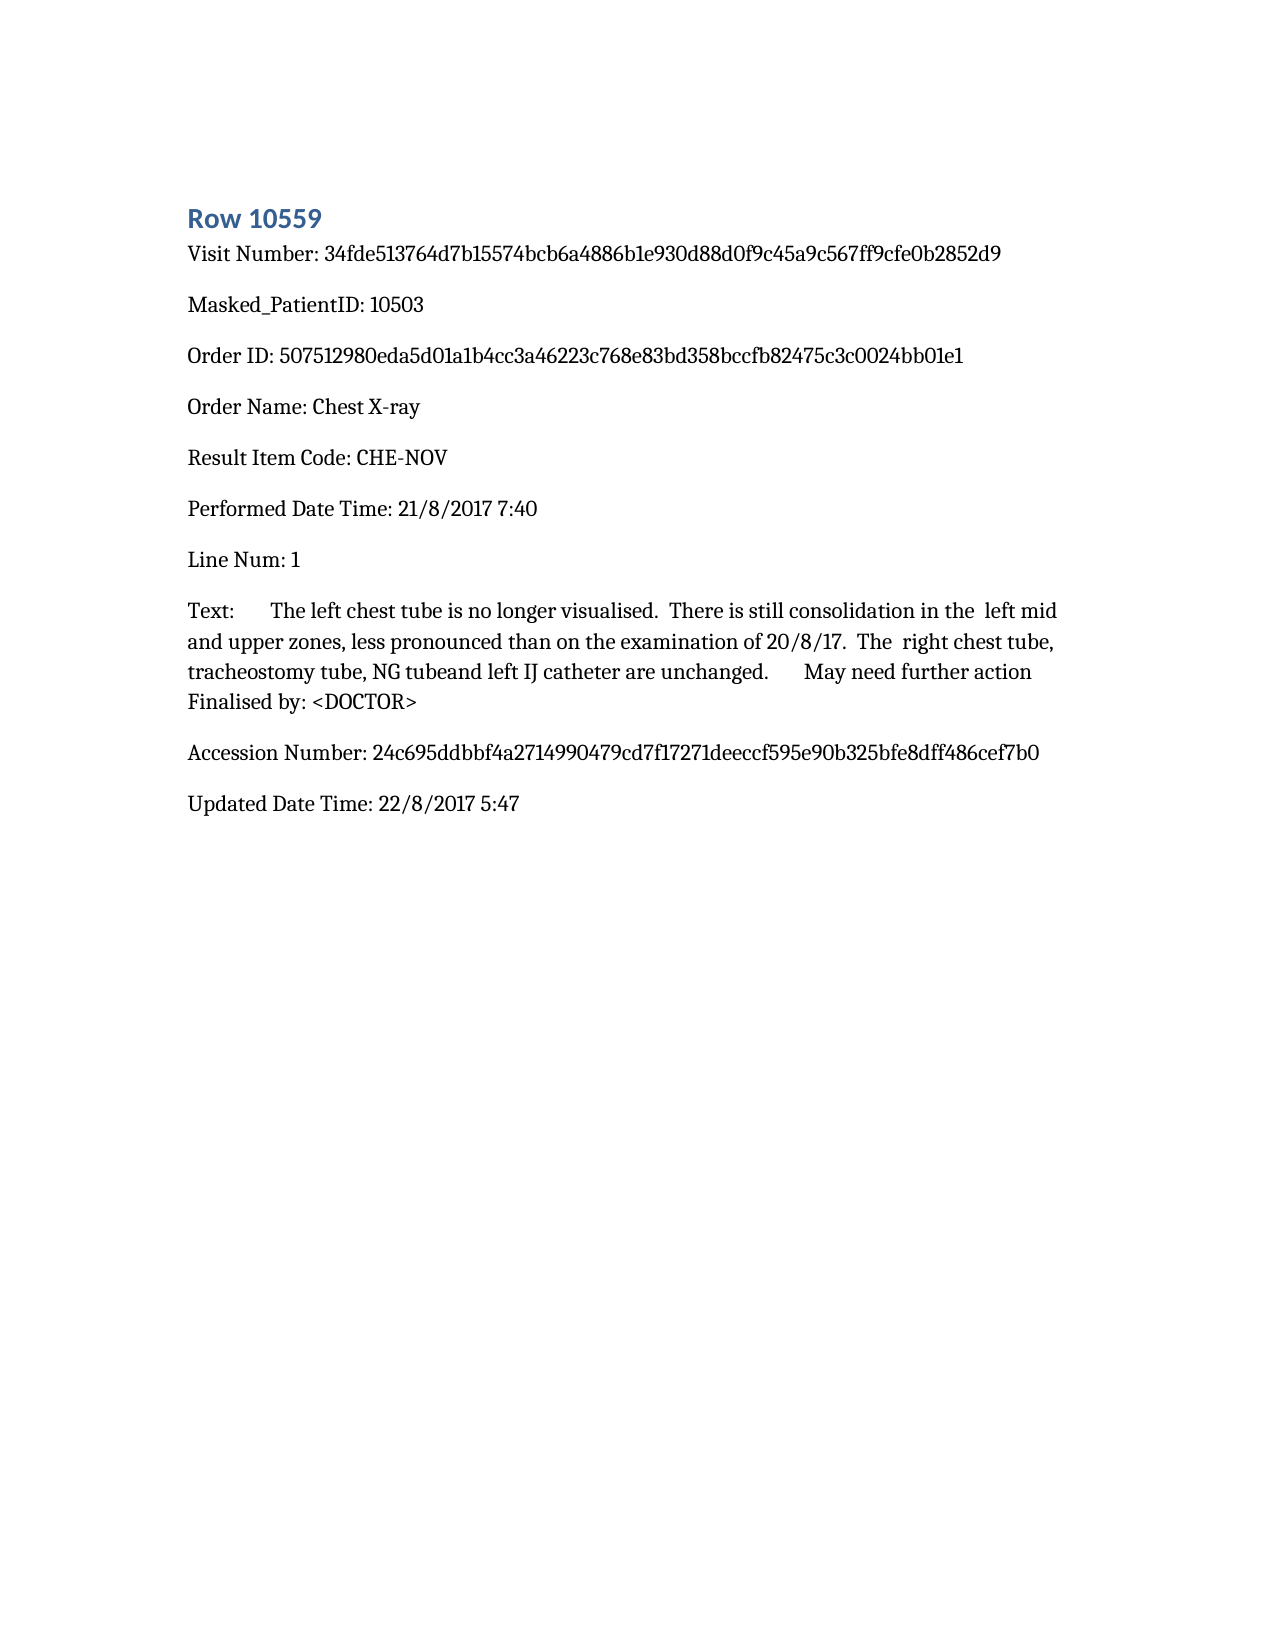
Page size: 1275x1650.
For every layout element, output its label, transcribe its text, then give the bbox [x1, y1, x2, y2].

text Order Name: Chest X-ray [187, 394, 1087, 420]
text Text: The left chest tube is no longer visualised. There is still consolidation in the left mid and upper zones, less pronounced than on the examination of 20/8/17. The right chest tube, tracheostomy tube, NG tubeand left IJ catheter are unchanged. May need further action Finalised by: <DOCTOR> [187, 598, 1087, 715]
text Performed Date Time: 21/8/2017 7:40 [187, 496, 1087, 522]
text Order ID: 507512980eda5d01a1b4cc3a46223c768e83bd358bccfb82475c3c0024bb01e1 [187, 343, 1087, 369]
text Line Num: 1 [187, 547, 1087, 573]
text Updated Date Time: 22/8/2017 5:47 [187, 791, 1087, 817]
text Masked_PatientID: 10503 [187, 292, 1087, 318]
text Result Item Code: CHE-NOV [187, 445, 1087, 471]
subtitle Row 10559 [187, 200, 1087, 236]
text Visit Number: 34fde513764d7b15574bcb6a4886b1e930d88d0f9c45a9c567ff9cfe0b2852d9 [187, 241, 1087, 267]
text Accession Number: 24c695ddbbf4a2714990479cd7f17271deeccf595e90b325bfe8dff486cef7b0 [187, 740, 1087, 766]
